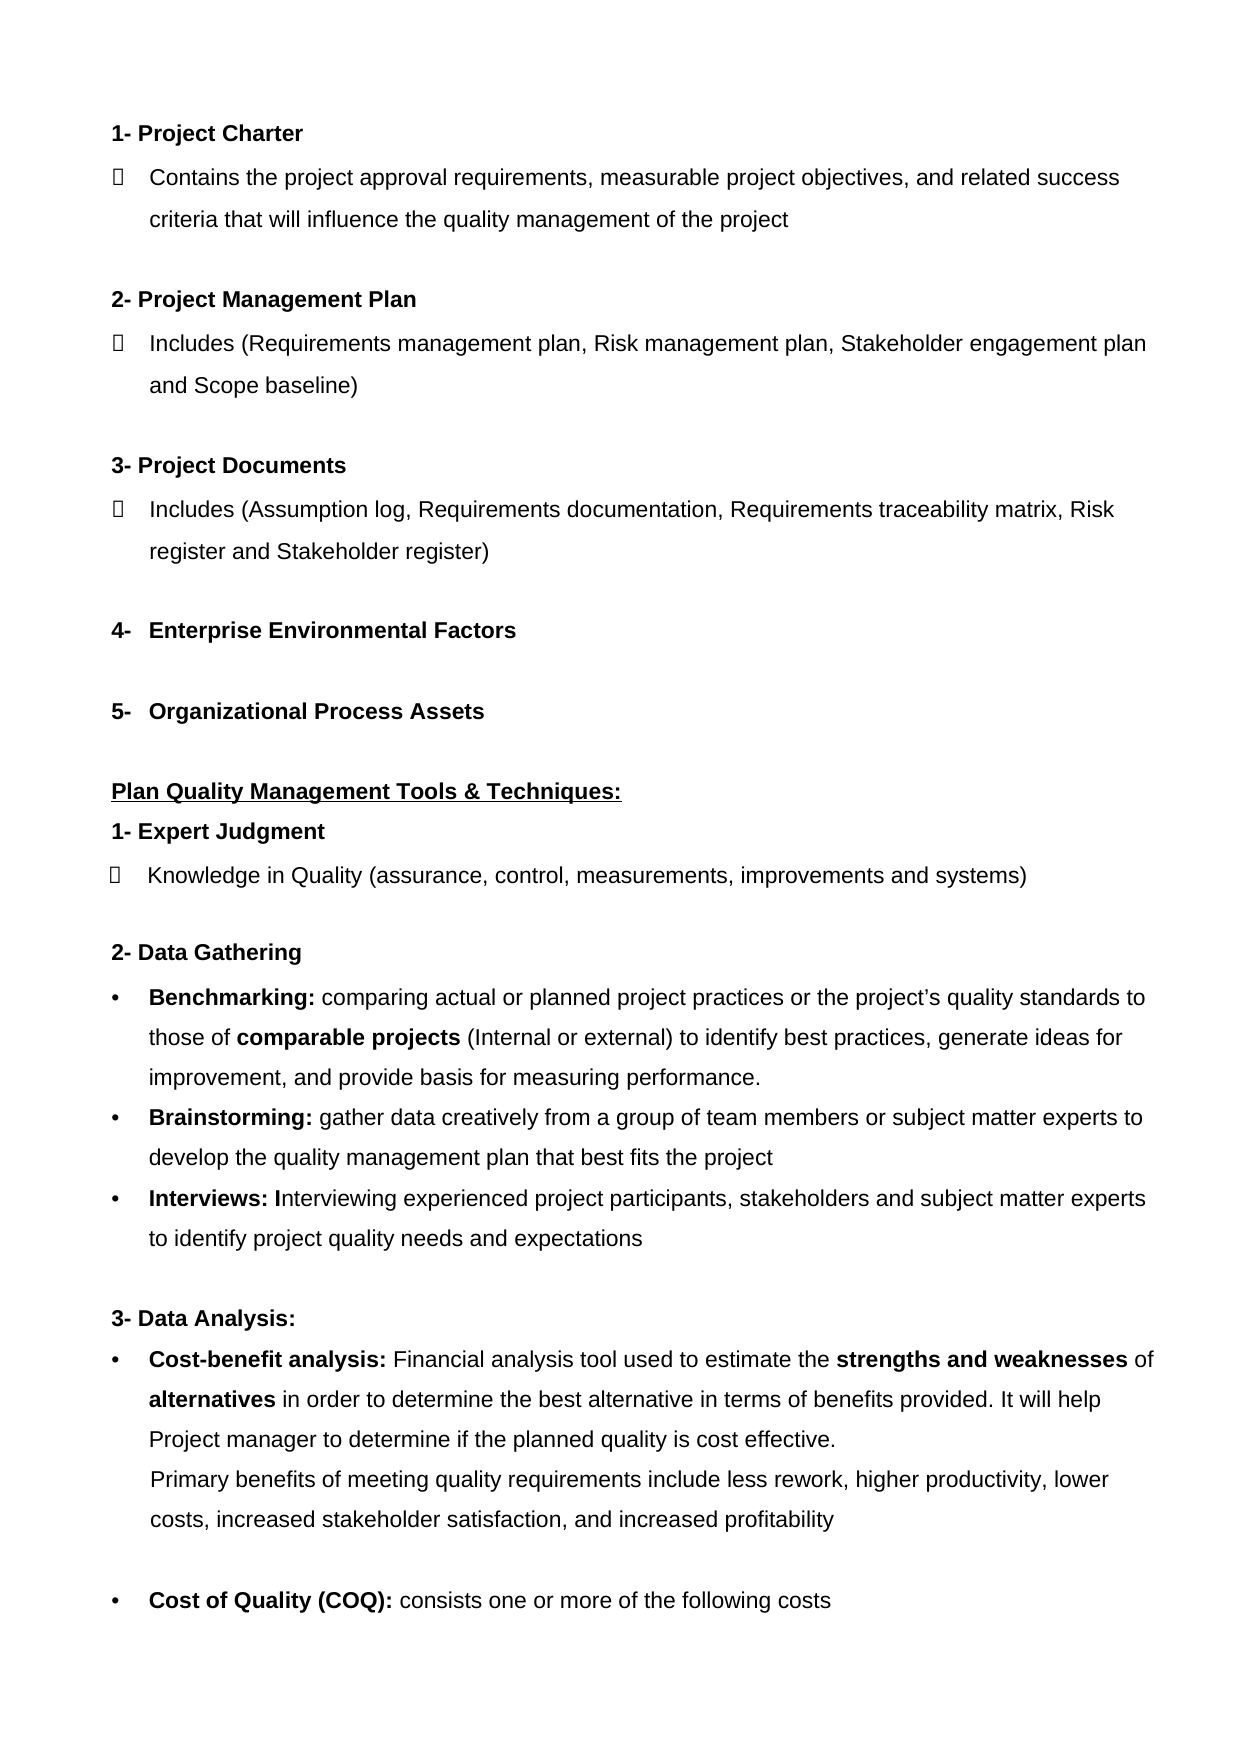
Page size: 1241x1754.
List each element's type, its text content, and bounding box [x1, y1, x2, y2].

list Enterprise Environmental Factors [111, 617, 1160, 644]
text 1- Expert Judgment [111, 818, 1160, 844]
list Brainstorming: gather data creatively from a group of team members or subject matter experts to develop the quality management plan that best fits the project [111, 1104, 1165, 1171]
text 3- Project Documents [111, 452, 1160, 478]
text 1- Project Charter [111, 120, 1160, 146]
text  Knowledge in Quality (assurance, control, measurements, improvements and systems) [75, 859, 1216, 890]
text 2- Project Management Plan [111, 286, 1160, 312]
text  Contains the project approval requirements, measurable project objectives, and related success criteria that will influence the quality management of the project [111, 161, 1165, 232]
list Interviews: Interviewing experienced project participants, stakeholders and subject matter experts to identify project quality needs and expectations [111, 1185, 1165, 1251]
list Cost-benefit analysis: Financial analysis tool used to estimate the strengths and weaknesses of alternatives in order to determine the best alternative in terms of benefits provided. It will help Project manager to determine if the planned quality is cost effective. [111, 1346, 1165, 1452]
text 2- Data Gathering [111, 939, 1160, 966]
text  Includes (Requirements management plan, Risk management plan, Stakeholder engagement plan and Scope baseline) [111, 327, 1165, 398]
text  Includes (Assumption log, Requirements documentation, Requirements traceability matrix, Risk register and Stakeholder register) [111, 493, 1165, 564]
list Organizational Process Assets [111, 698, 1160, 724]
text Plan Quality Management Tools & Techniques: [111, 778, 1216, 805]
list Cost of Quality (COQ): consists one or more of the following costs [111, 1587, 1165, 1614]
list Benchmarking: comparing actual or planned project practices or the project’s quality standards to those of comparable projects (Internal or external) to identify best practices, generate ideas for improvement, and provide basis for measuring performance. [111, 984, 1165, 1090]
text Primary benefits of meeting quality requirements include less rework, higher productivity, lower costs, increased stakeholder satisfaction, and increased profitability [150, 1466, 1165, 1533]
text 3- Data Analysis: [111, 1304, 1160, 1331]
